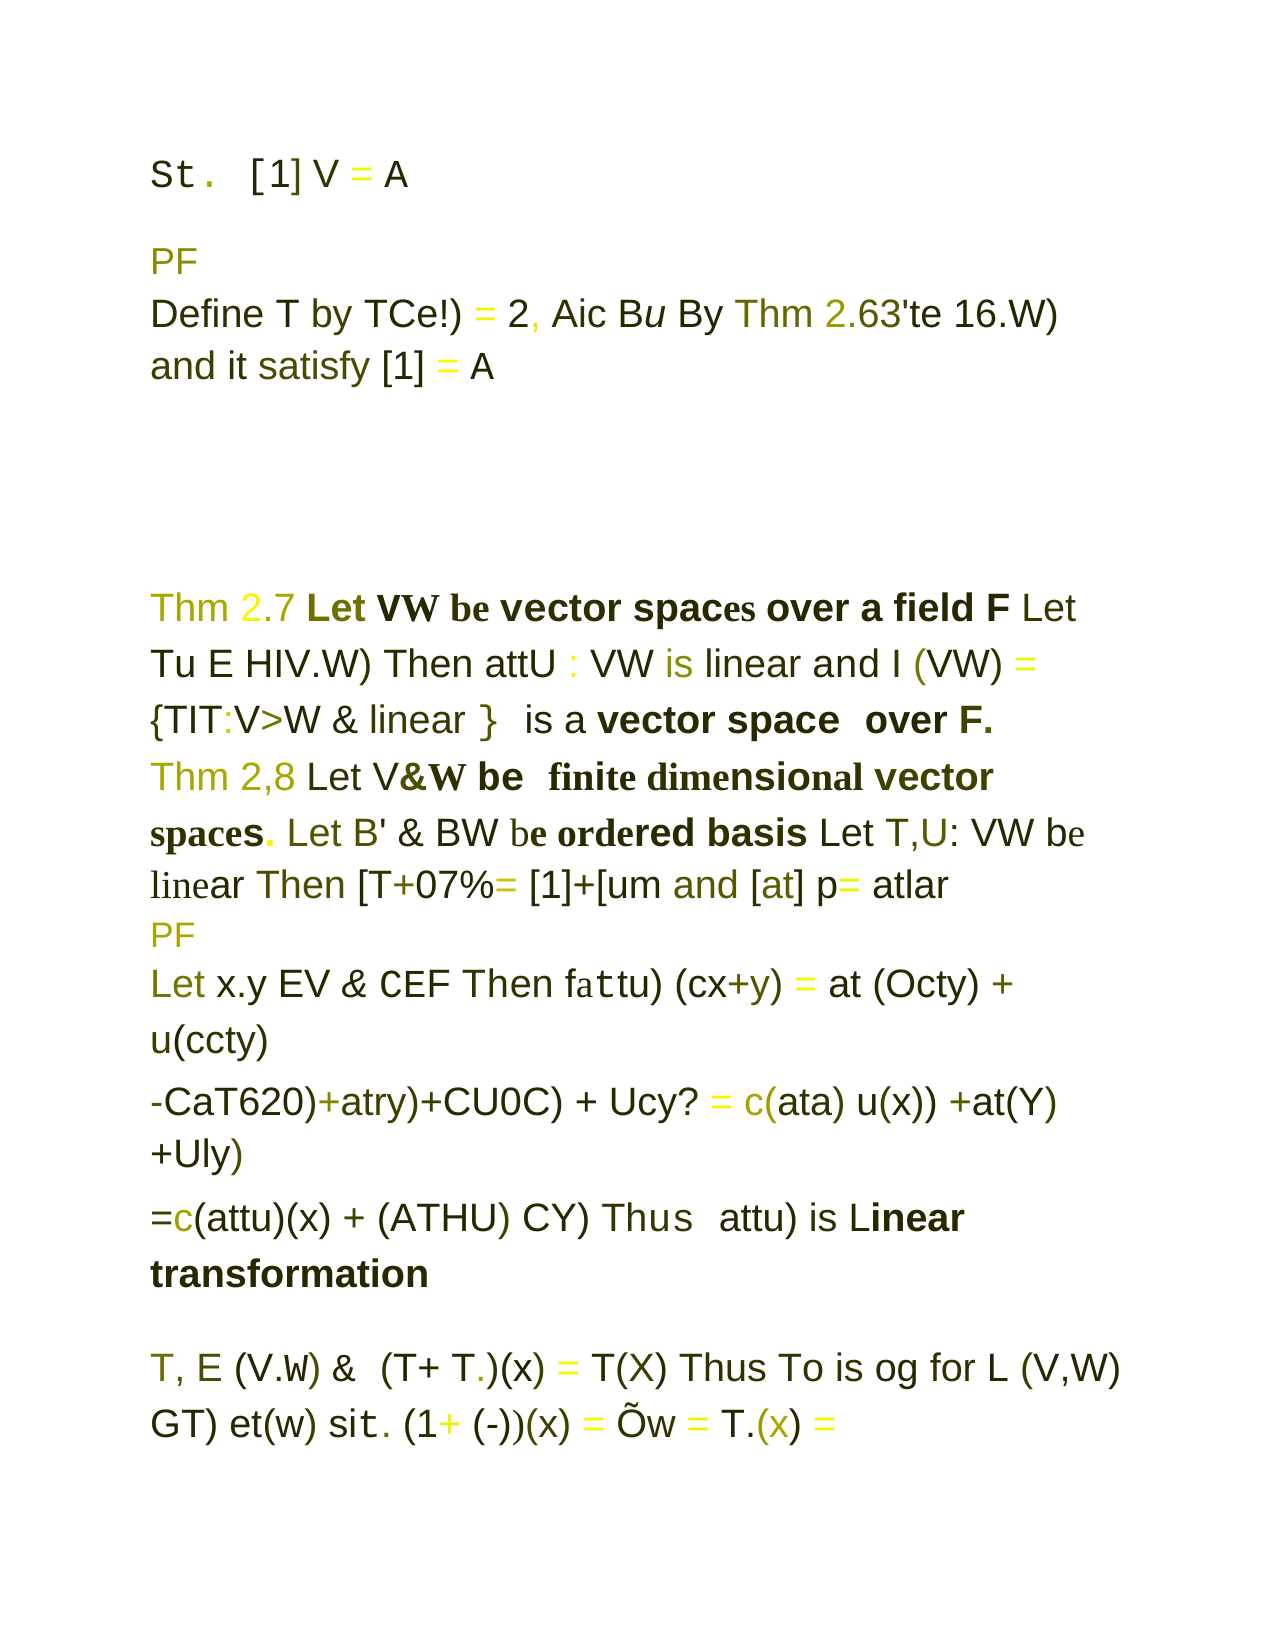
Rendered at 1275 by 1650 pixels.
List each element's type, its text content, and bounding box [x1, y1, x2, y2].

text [150, 150, 1125, 199]
text -CaT620)+atry)+CU0C) + Ucy? = c(ata) u(x)) +at(Y) +Uly) [150, 1078, 1125, 1176]
text Thm 2.7 Let VW be vector spaces over a field F Let Tu E HIV.W) Then attU : VW is linear and I (VW) = {TIT:V>W & linear } is a vector space over F. [150, 585, 1125, 746]
text Define T by TCe!) = 2, Aic Bu By Thm 2.63'te 16.W) and it satisfy [1] = A [150, 290, 1125, 391]
text PF [150, 914, 1125, 955]
text =c(attu)(x) + (ATHU) CY) Thus attu) is Linear transformation [150, 1194, 1125, 1296]
text PF [150, 239, 1125, 282]
text T, E (V.W) & (T+ T.)(x) = T(X) Thus To is og for L (V,W) GT) et(w) sit. (1+ (-))(x) = Õw = T.(x) = [150, 1344, 1125, 1450]
text Thm 2,8 Let V&W be finite dimensional vector spaces. Let B' & BW be ordered basis Let T,U: VW be linear Then [T+07%= [1]+[um and [at] p= atlar [150, 753, 1125, 907]
text Let x.y EV & CEF Then fattu) (cx+y) = at (Octy) + u(ccty) [150, 961, 1125, 1062]
